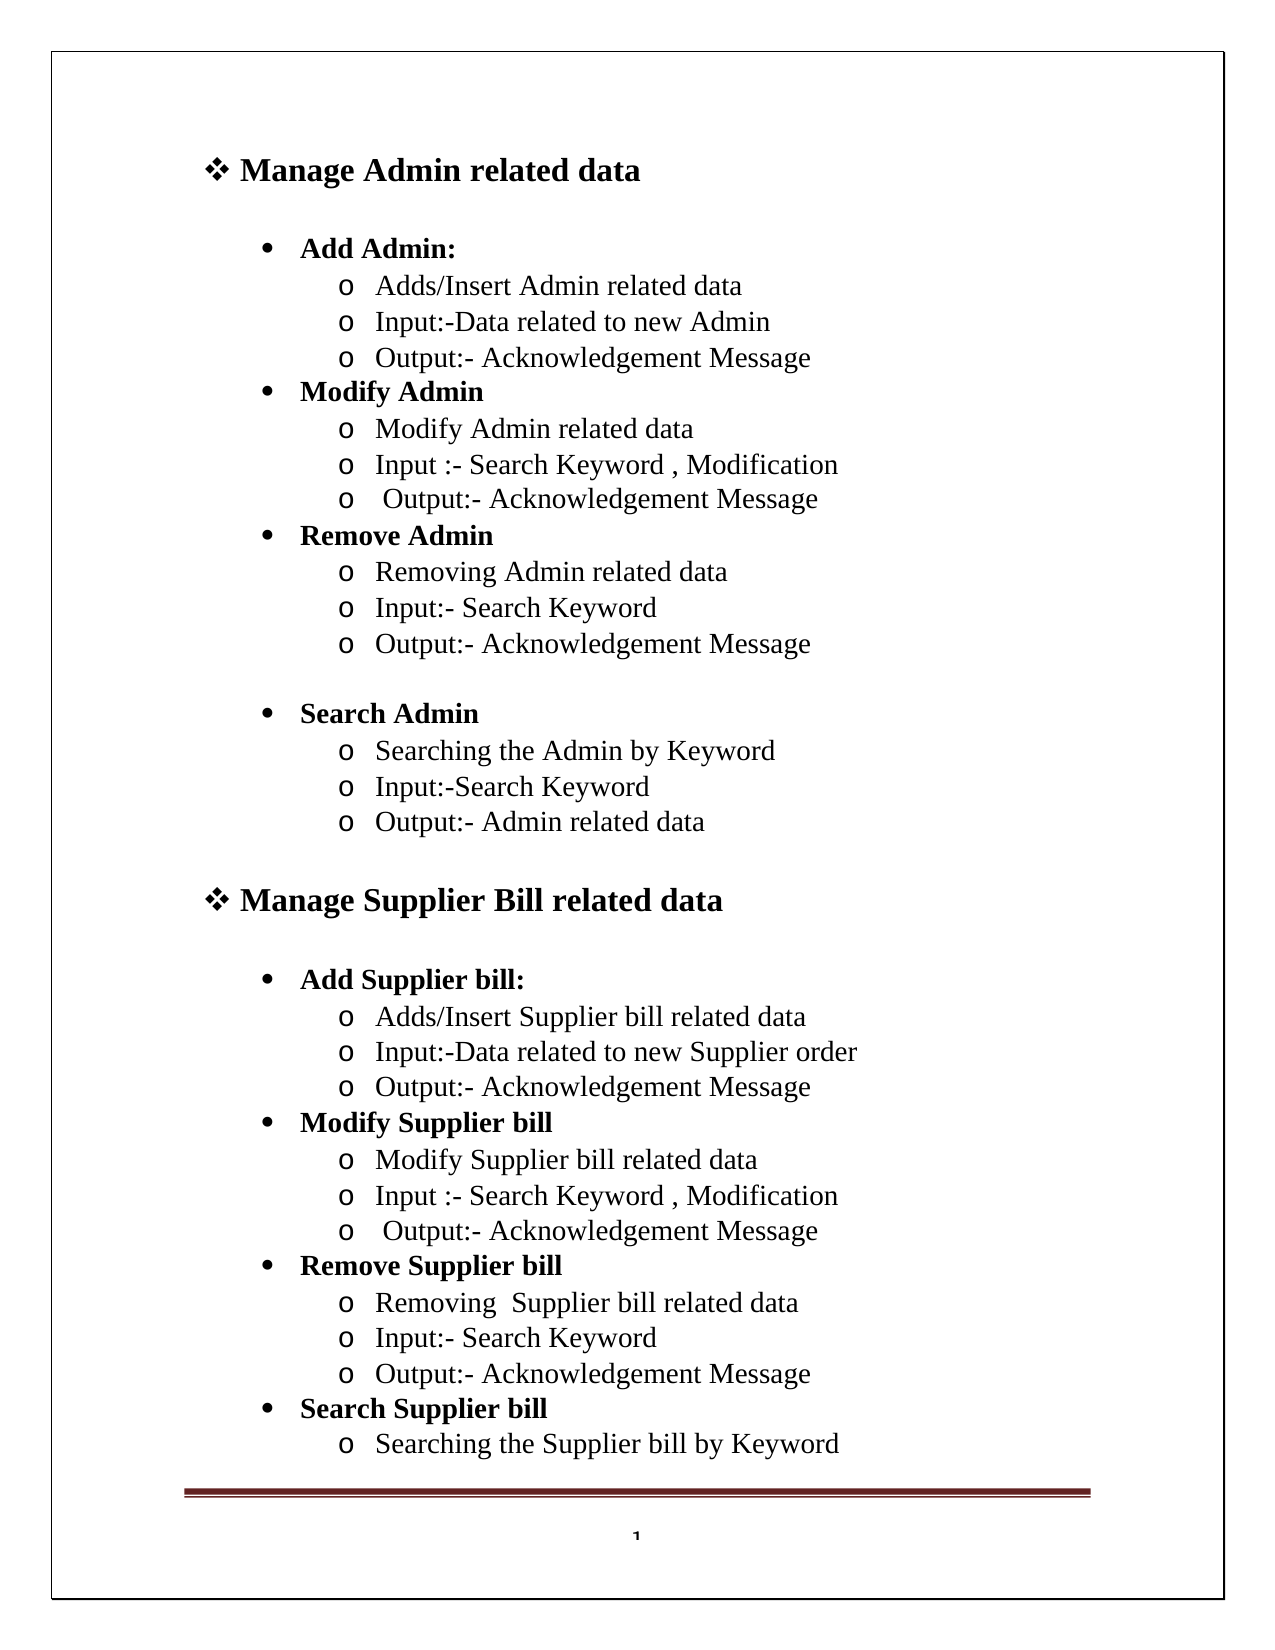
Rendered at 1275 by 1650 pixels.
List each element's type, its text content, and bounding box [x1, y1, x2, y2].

list Adds/Insert Supplier bill related data [337, 997, 1214, 1033]
list Output:- Acknowledgement Message [337, 1069, 1214, 1105]
subtitle Modify Admin [262, 374, 1214, 408]
list Output:- Admin related data [337, 803, 1214, 839]
list Adds/Insert Admin related data [337, 267, 1214, 303]
list Input:-Data related to new Supplier order [337, 1033, 1214, 1069]
list Input:- Search Keyword [337, 589, 1214, 624]
subtitle Modify Supplier bill [262, 1105, 1214, 1139]
subtitle Add Supplier bill: [262, 962, 1214, 996]
list Searching the Supplier bill by Keyword [337, 1427, 1214, 1463]
list Input :- Search Keyword , Modification [337, 446, 1214, 481]
list Searching the Admin by Keyword [337, 732, 1214, 767]
list Output:- Acknowledgement Message [337, 338, 1214, 374]
subtitle Add Admin: [262, 231, 1214, 265]
subtitle Search Supplier bill [262, 1391, 1214, 1425]
list Output:- Acknowledgement Message [337, 1355, 1214, 1391]
subtitle Manage Supplier Bill related data [202, 881, 1214, 919]
list Removing Admin related data [337, 553, 1214, 589]
list Output:- Acknowledgement Message [337, 624, 1214, 660]
list Modify Supplier bill related data [337, 1141, 1214, 1176]
list Output:- Acknowledgement Message [337, 481, 1214, 517]
list Input:-Data related to new Admin [337, 303, 1214, 338]
list Modify Admin related data [337, 410, 1214, 446]
list Input :- Search Keyword , Modification [337, 1176, 1214, 1212]
list Removing Supplier bill related data [337, 1283, 1214, 1319]
subtitle Manage Admin related data [202, 150, 1214, 188]
subtitle Remove Admin [262, 518, 1214, 551]
list Output:- Acknowledgement Message [337, 1212, 1214, 1248]
list Input:-Search Keyword [337, 767, 1214, 803]
subtitle Search Admin [262, 696, 1214, 730]
subtitle Remove Supplier bill [262, 1248, 1214, 1282]
list Input:- Search Keyword [337, 1319, 1214, 1355]
